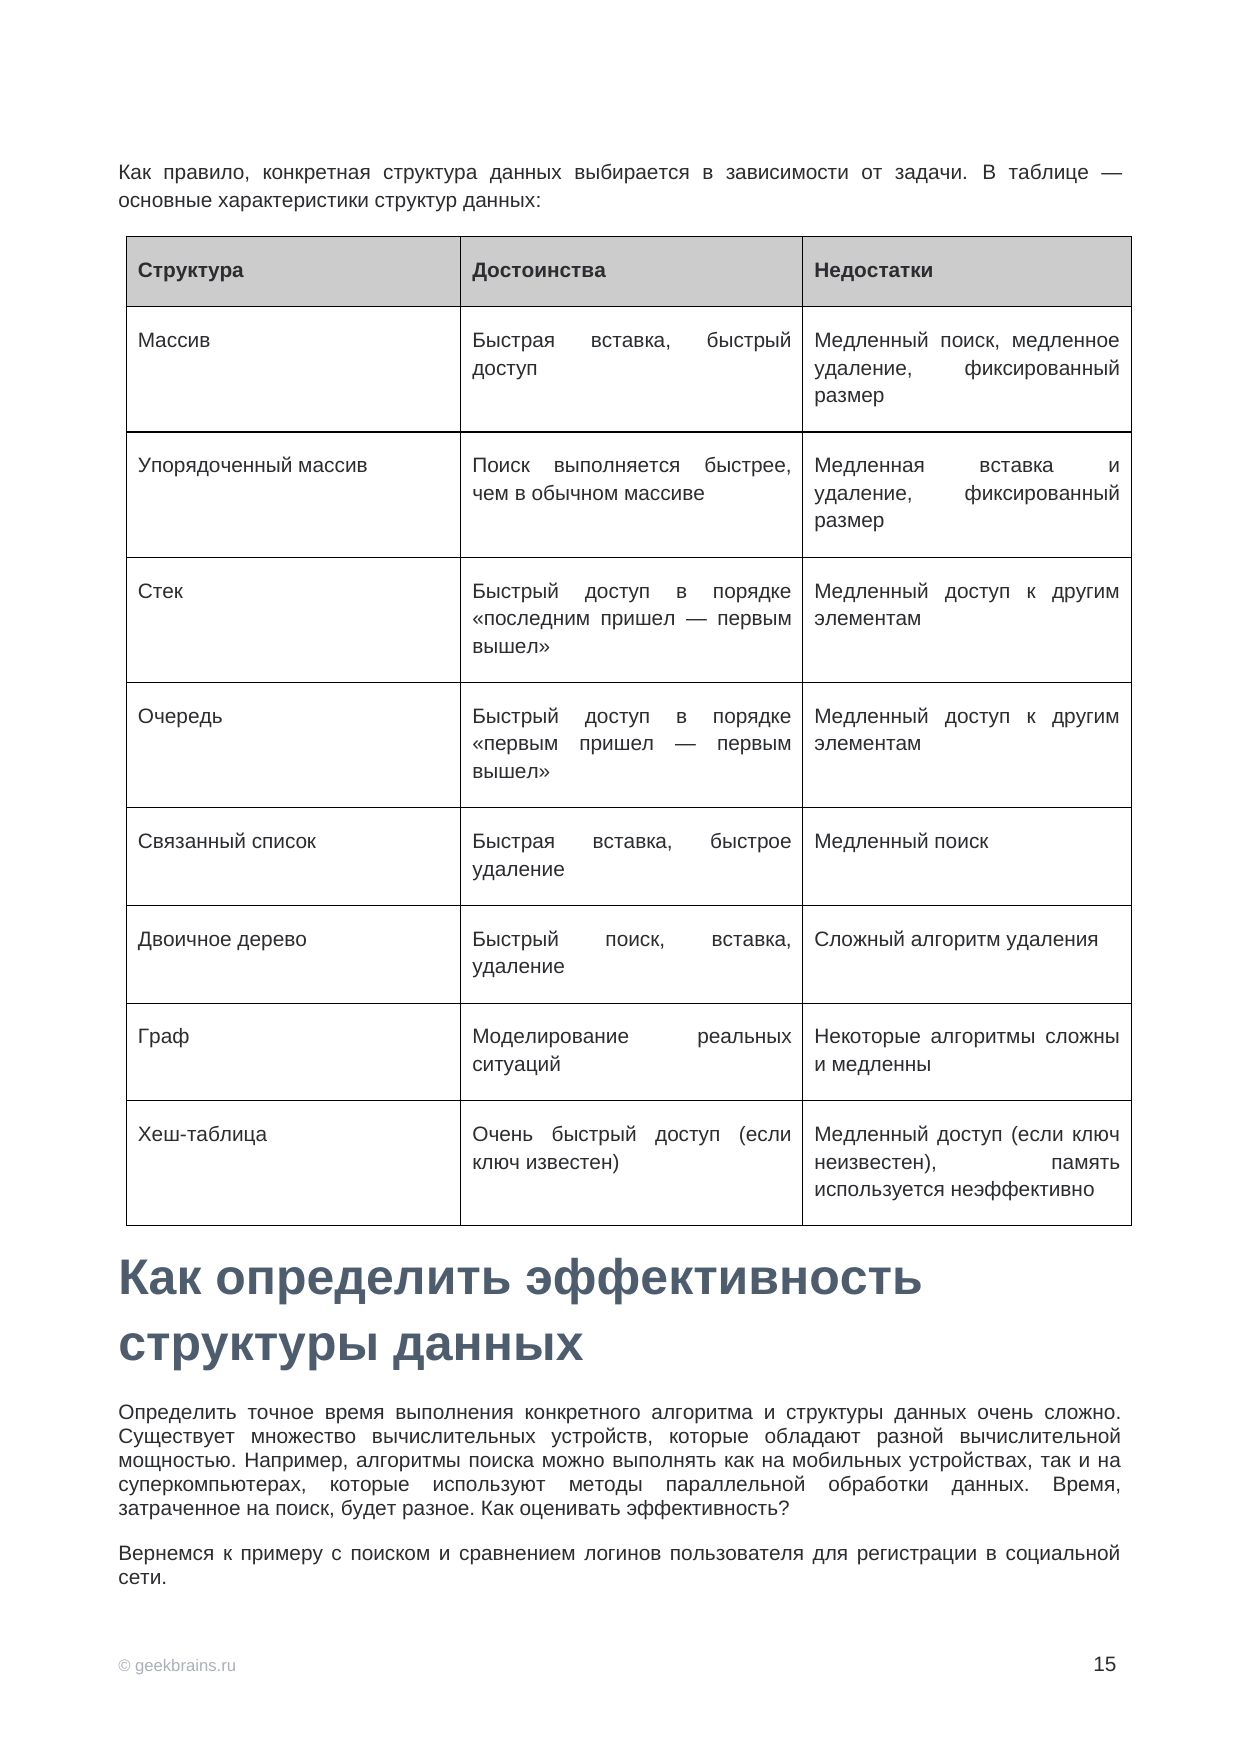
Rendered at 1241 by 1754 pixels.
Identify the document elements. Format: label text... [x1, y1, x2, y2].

table_cell Связанный список [127, 808, 460, 905]
table_cell Упорядоченный массив [127, 433, 460, 557]
table_cell Медленный поиск [803, 808, 1131, 905]
table_cell Хеш-таблица [127, 1101, 460, 1225]
text Как правило, конкретная структура данных выбирается в зависимости от задачи. В таблице — основные характеристики структур данных: [118, 160, 1122, 212]
table_cell Стек [127, 558, 460, 682]
table_cell Сложный алгоритм удаления [803, 906, 1131, 1002]
table_cell Быстрый доступ в порядке «последним пришел — первым вышел» [461, 558, 802, 682]
table_cell Некоторые алгоритмы сложны и медленны [803, 1004, 1131, 1100]
table_cell Быстрая вставка, быстрое удаление [461, 808, 802, 905]
table_cell Очередь [127, 683, 460, 807]
table_cell Медленный доступ (если ключ неизвестен), память используется неэффективно [803, 1101, 1131, 1225]
table_cell Моделирование реальных ситуаций [461, 1004, 802, 1100]
table_cell Очень быстрый доступ (если ключ известен) [461, 1101, 802, 1225]
table_cell Медленный поиск, медленное удаление, фиксированный размер [803, 307, 1131, 431]
table_header Структура [127, 237, 460, 306]
text Вернемся к примеру с поиском и сравнением логинов пользователя для регистрации в социальной сети. [118, 1541, 1122, 1589]
table_header Недостатки [803, 237, 1131, 306]
table_header Достоинства [461, 237, 802, 306]
table_cell Быстрый поиск, вставка, удаление [461, 906, 802, 1002]
table_cell Медленный доступ к другим элементам [803, 558, 1131, 682]
table_cell Граф [127, 1004, 460, 1100]
table_cell Быстрый доступ в порядке «первым пришел — первым вышел» [461, 683, 802, 807]
table_cell Медленная вставка и удаление, фиксированный размер [803, 433, 1131, 557]
table_cell Быстрая вставка, быстрый доступ [461, 307, 802, 431]
table_cell Массив [127, 307, 460, 431]
table_cell Двоичное дерево [127, 906, 460, 1002]
subtitle Как определить эффективность структуры данных [118, 1247, 1122, 1371]
table_cell Медленный доступ к другим элементам [803, 683, 1131, 807]
table_cell Поиск выполняется быстрее, чем в обычном массиве [461, 433, 802, 557]
text Определить точное время выполнения конкретного алгоритма и структуры данных очень сложно. Существует множество вычислительных устройств, которые обладают разной вычислительной мощностью. Например, алгоритмы поиска можно выполнять как на мобильных устройствах, так и на суперкомпьютерах, которые используют методы параллельной обработки данных. Время, затраченное на поиск, будет разное. Как оценивать эффективность? [118, 1400, 1122, 1520]
